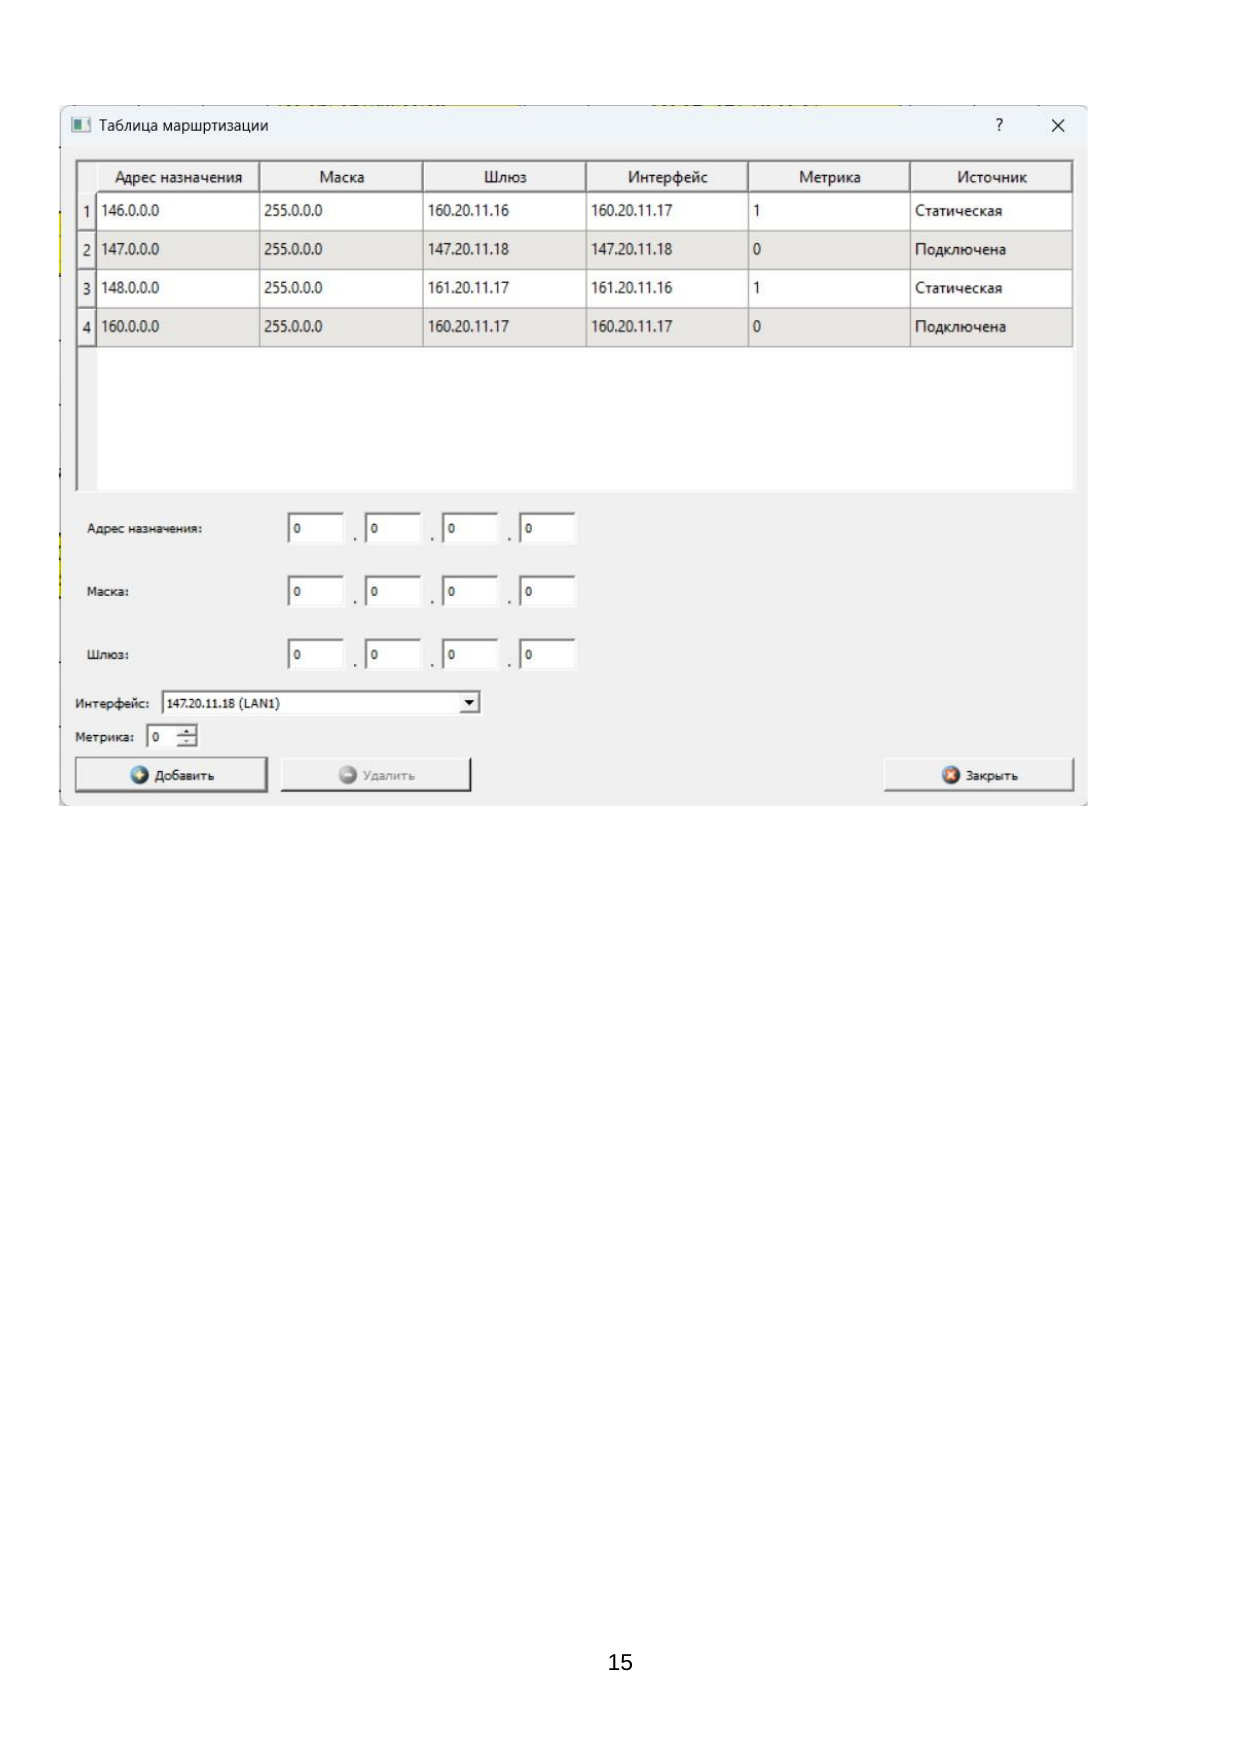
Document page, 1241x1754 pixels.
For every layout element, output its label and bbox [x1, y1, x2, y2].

picture [58, 105, 1088, 806]
